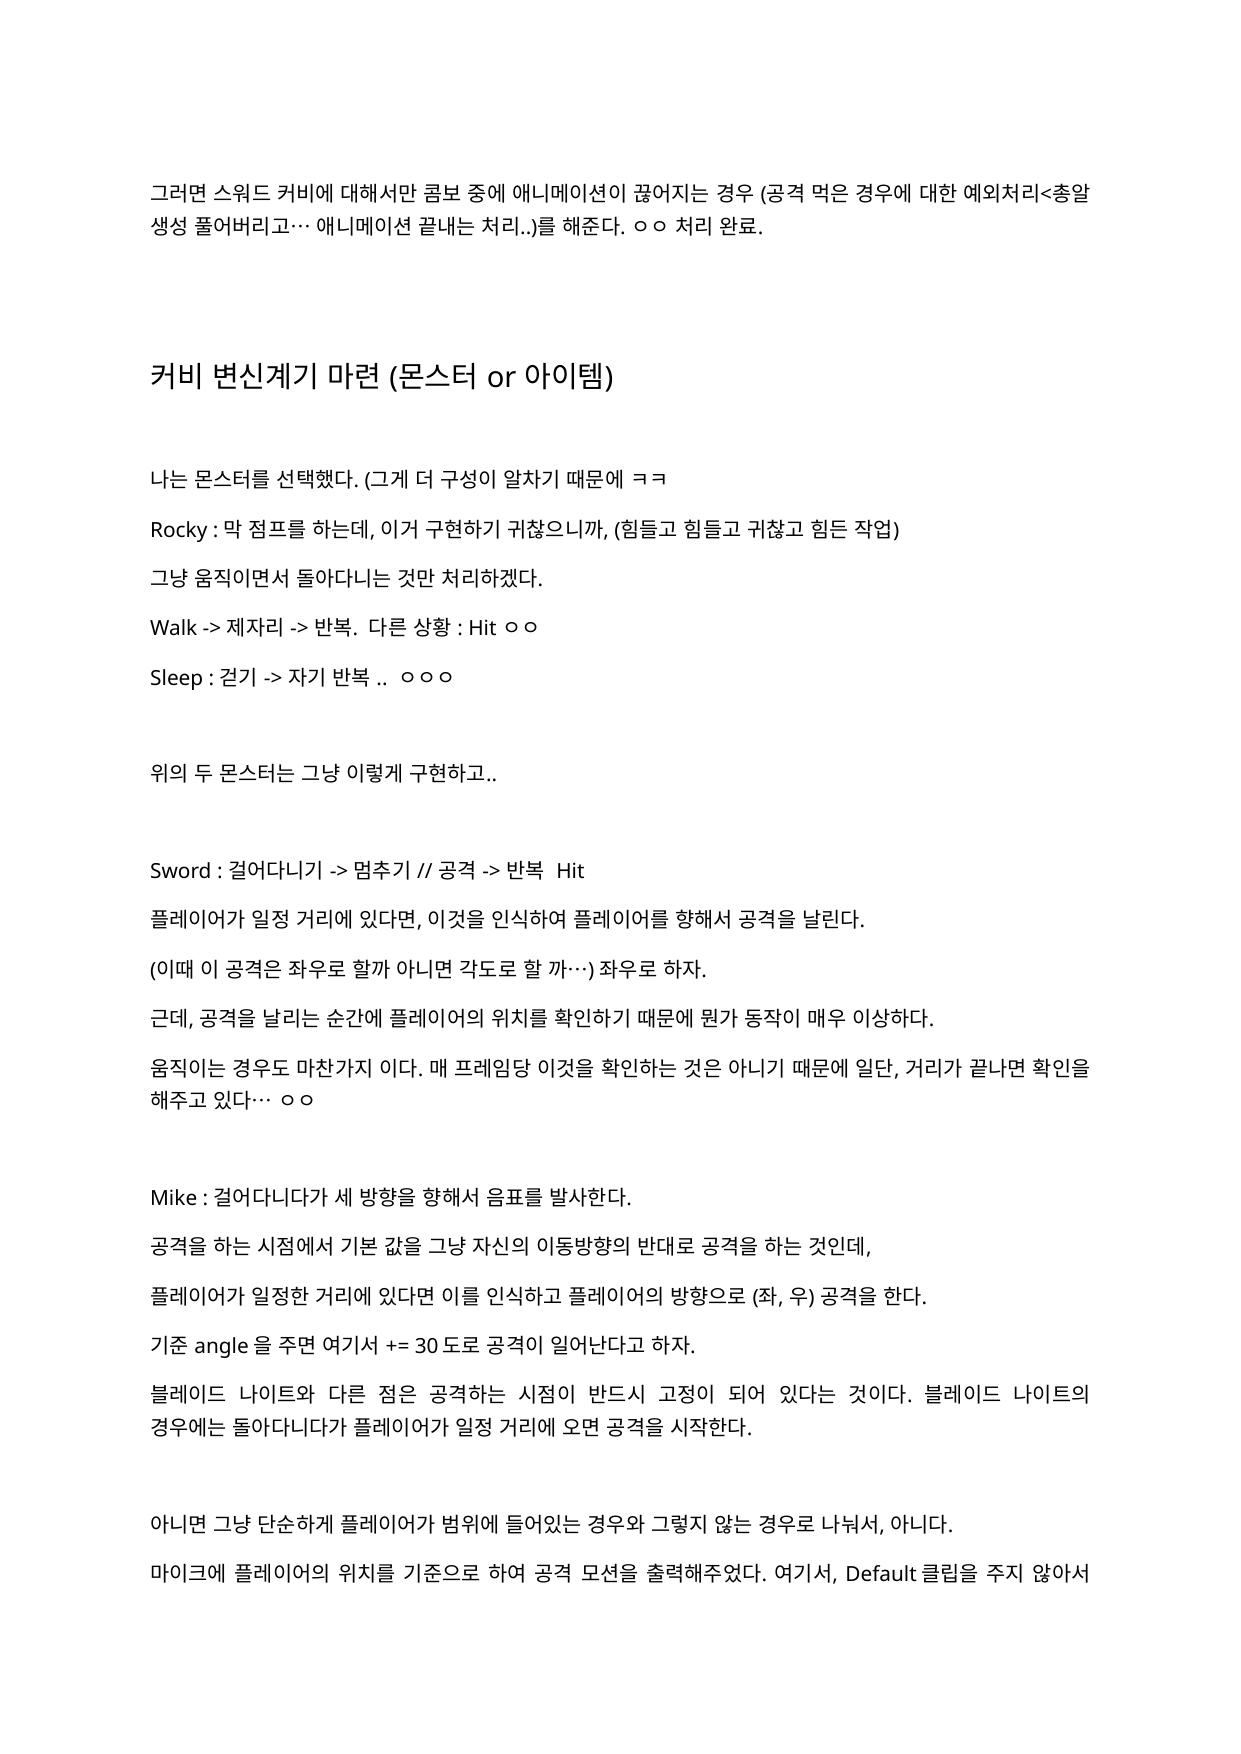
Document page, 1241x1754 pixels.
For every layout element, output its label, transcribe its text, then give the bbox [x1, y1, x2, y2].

text Mike : 걸어다니다가 세 방향을 향해서 음표를 발사한다. [150, 1181, 1090, 1211]
text 공격을 하는 시점에서 기본 값을 그냥 자신의 이동방향의 반대로 공격을 하는 것인데, [150, 1231, 1090, 1261]
text (이때 이 공격은 좌우로 할까 아니면 각도로 할 까…) 좌우로 하자. [150, 953, 1090, 983]
text 블레이드 나이트와 다른 점은 공격하는 시점이 반드시 고정이 되어 있다는 것이다. 블레이드 나이트의 경우에는 돌아다니다가 플레이어가 일정 거리에 오면 공격을 시작한다. [150, 1379, 1090, 1442]
text Sword : 걸어다니기 -> 멈추기 // 공격 -> 반복 Hit [150, 854, 1090, 885]
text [150, 1557, 1090, 1588]
text 아니면 그냥 단순하게 플레이어가 범위에 들어있는 경우와 그렇지 않는 경우로 나눠서, 아니다. [150, 1508, 1090, 1538]
text 기준 angle을 주면 여기서 += 30도로 공격이 일어난다고 하자. [150, 1329, 1090, 1359]
subtitle 커비 변신계기 마련 (몬스터 or 아이템) [150, 354, 1090, 396]
text Walk -> 제자리 -> 반복. 다른 상황 : Hit ㅇㅇ [150, 612, 1090, 642]
text 위의 두 몬스터는 그냥 이렇게 구현하고.. [150, 758, 1090, 788]
text 플레이어가 일정한 거리에 있다면 이를 인식하고 플레이어의 방향으로 (좌, 우) 공격을 한다. [150, 1280, 1090, 1310]
text Rocky : 막 점프를 하는데, 이거 구현하기 귀찮으니까, (힘들고 힘들고 귀찮고 힘든 작업) [150, 513, 1090, 543]
text 그러면 스워드 커비에 대해서만 콤보 중에 애니메이션이 끊어지는 경우 (공격 먹은 경우에 대한 예외처리<총알 생성 풀어버리고… 애니메이션 끝내는 처리..)를 해준다. ㅇㅇ 처리 완료. [150, 177, 1090, 240]
text 그냥 움직이면서 돌아다니는 것만 처리하겠다. [150, 562, 1090, 593]
text 근데, 공격을 날리는 순간에 플레이어의 위치를 확인하기 때문에 뭔가 동작이 매우 이상하다. [150, 1002, 1090, 1033]
text Sleep : 걷기 -> 자기 반복 .. ㅇㅇㅇ [150, 661, 1090, 691]
text 나는 몬스터를 선택했다. (그게 더 구성이 알차기 때문에 ㅋㅋ [150, 463, 1090, 494]
text 플레이어가 일정 거리에 있다면, 이것을 인식하여 플레이어를 향해서 공격을 날린다. [150, 904, 1090, 934]
text 움직이는 경우도 마찬가지 이다. 매 프레임당 이것을 확인하는 것은 아니기 때문에 일단, 거리가 끝나면 확인을 해주고 있다… ㅇㅇ [150, 1052, 1090, 1115]
